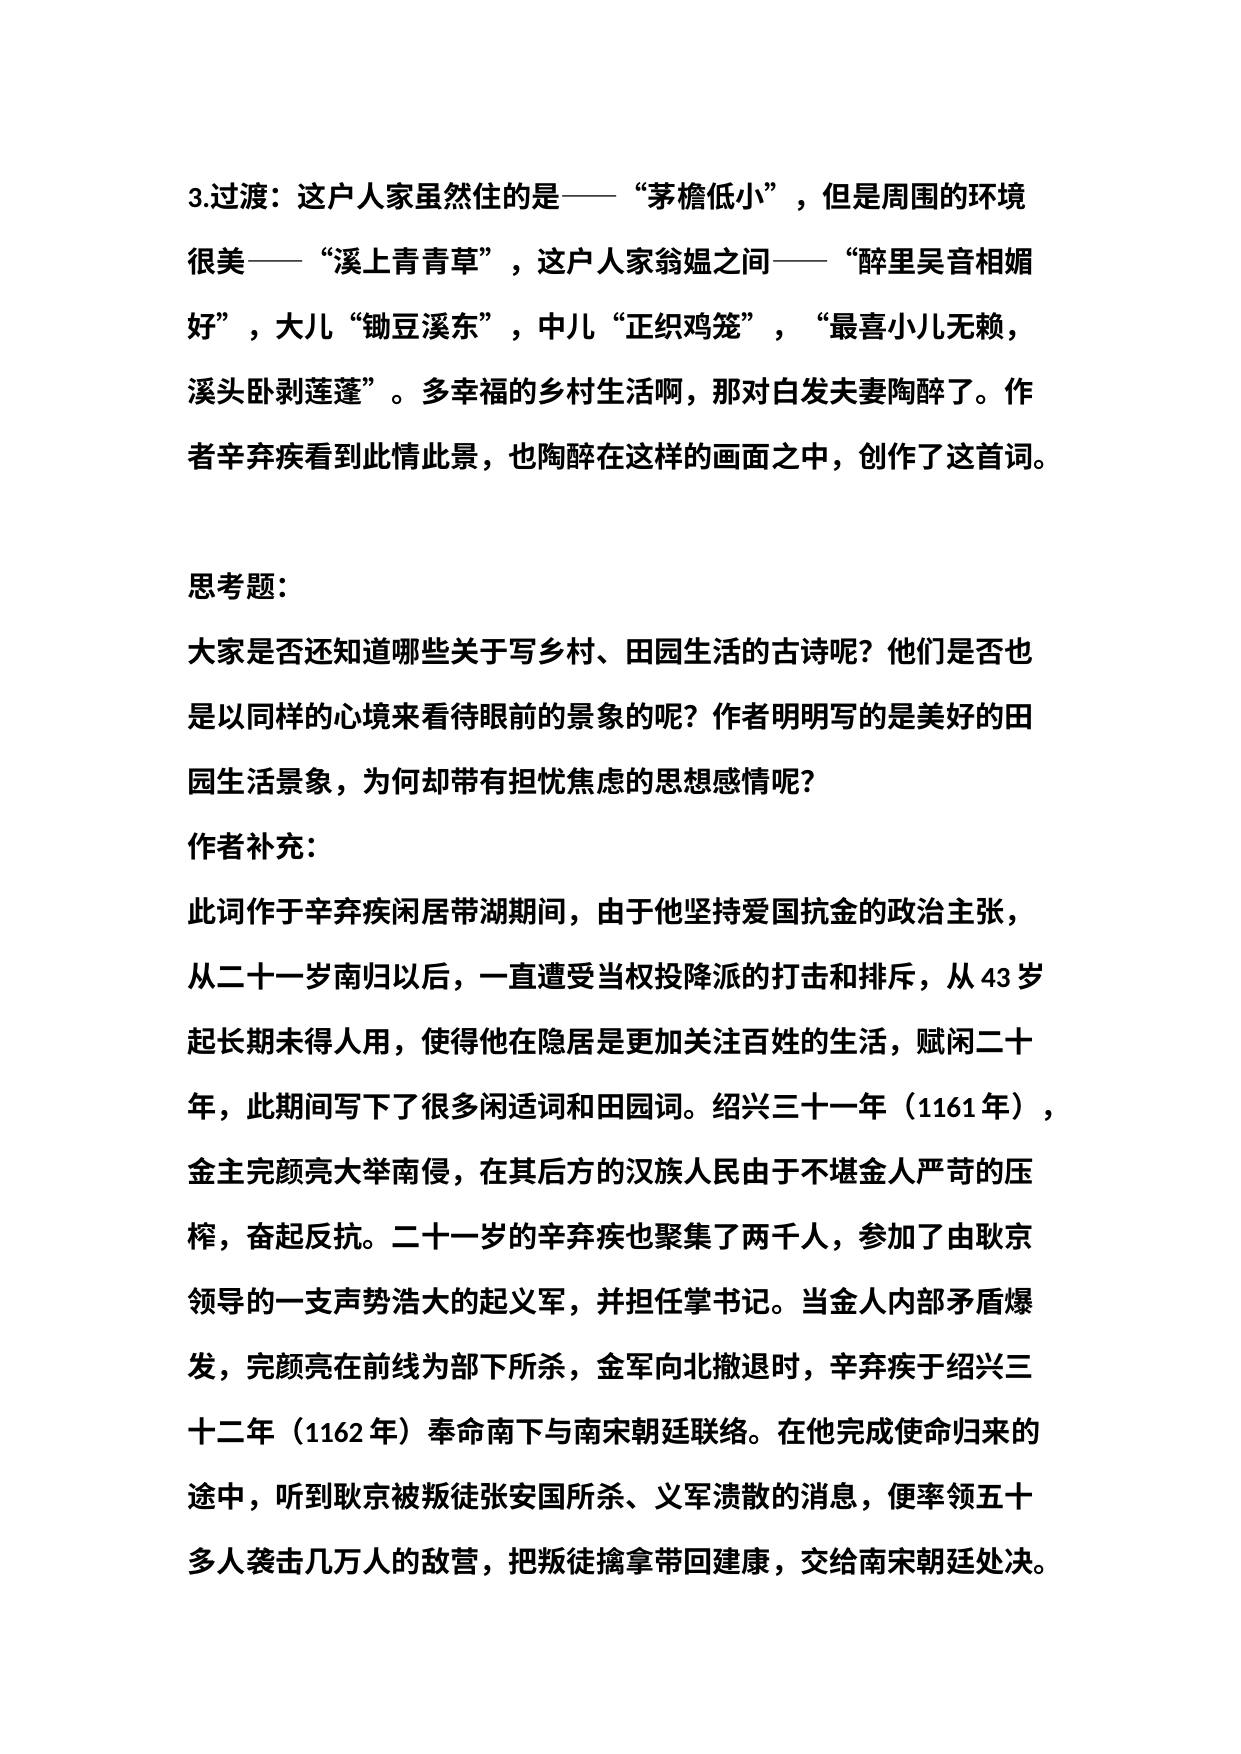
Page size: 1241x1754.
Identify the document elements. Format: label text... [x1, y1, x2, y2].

text 大家是否还知道哪些关于写乡村、田园生活的古诗呢？他们是否也是以同样的心境来看待眼前的景象的呢？作者明明写的是美好的田园生活景象，为何却带有担忧焦虑的思想感情呢？ [187, 617, 1053, 812]
text 作者补充： [187, 812, 1053, 877]
list 过渡：这户人家虽然住的是——“茅檐低小”，但是周围的环境很美——“溪上青青草”，这户人家翁媪之间——“醉里吴音相媚好”，大儿“锄豆溪东”，中儿“正织鸡笼”，“最喜小儿无赖，溪头卧剥莲蓬”。多幸福的乡村生活啊，那对白发夫妻陶醉了。作者辛弃疾看到此情此景，也陶醉在这样的画面之中，创作了这首词。 [187, 162, 1053, 487]
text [187, 877, 1053, 1592]
text 思考题： [187, 552, 1053, 617]
